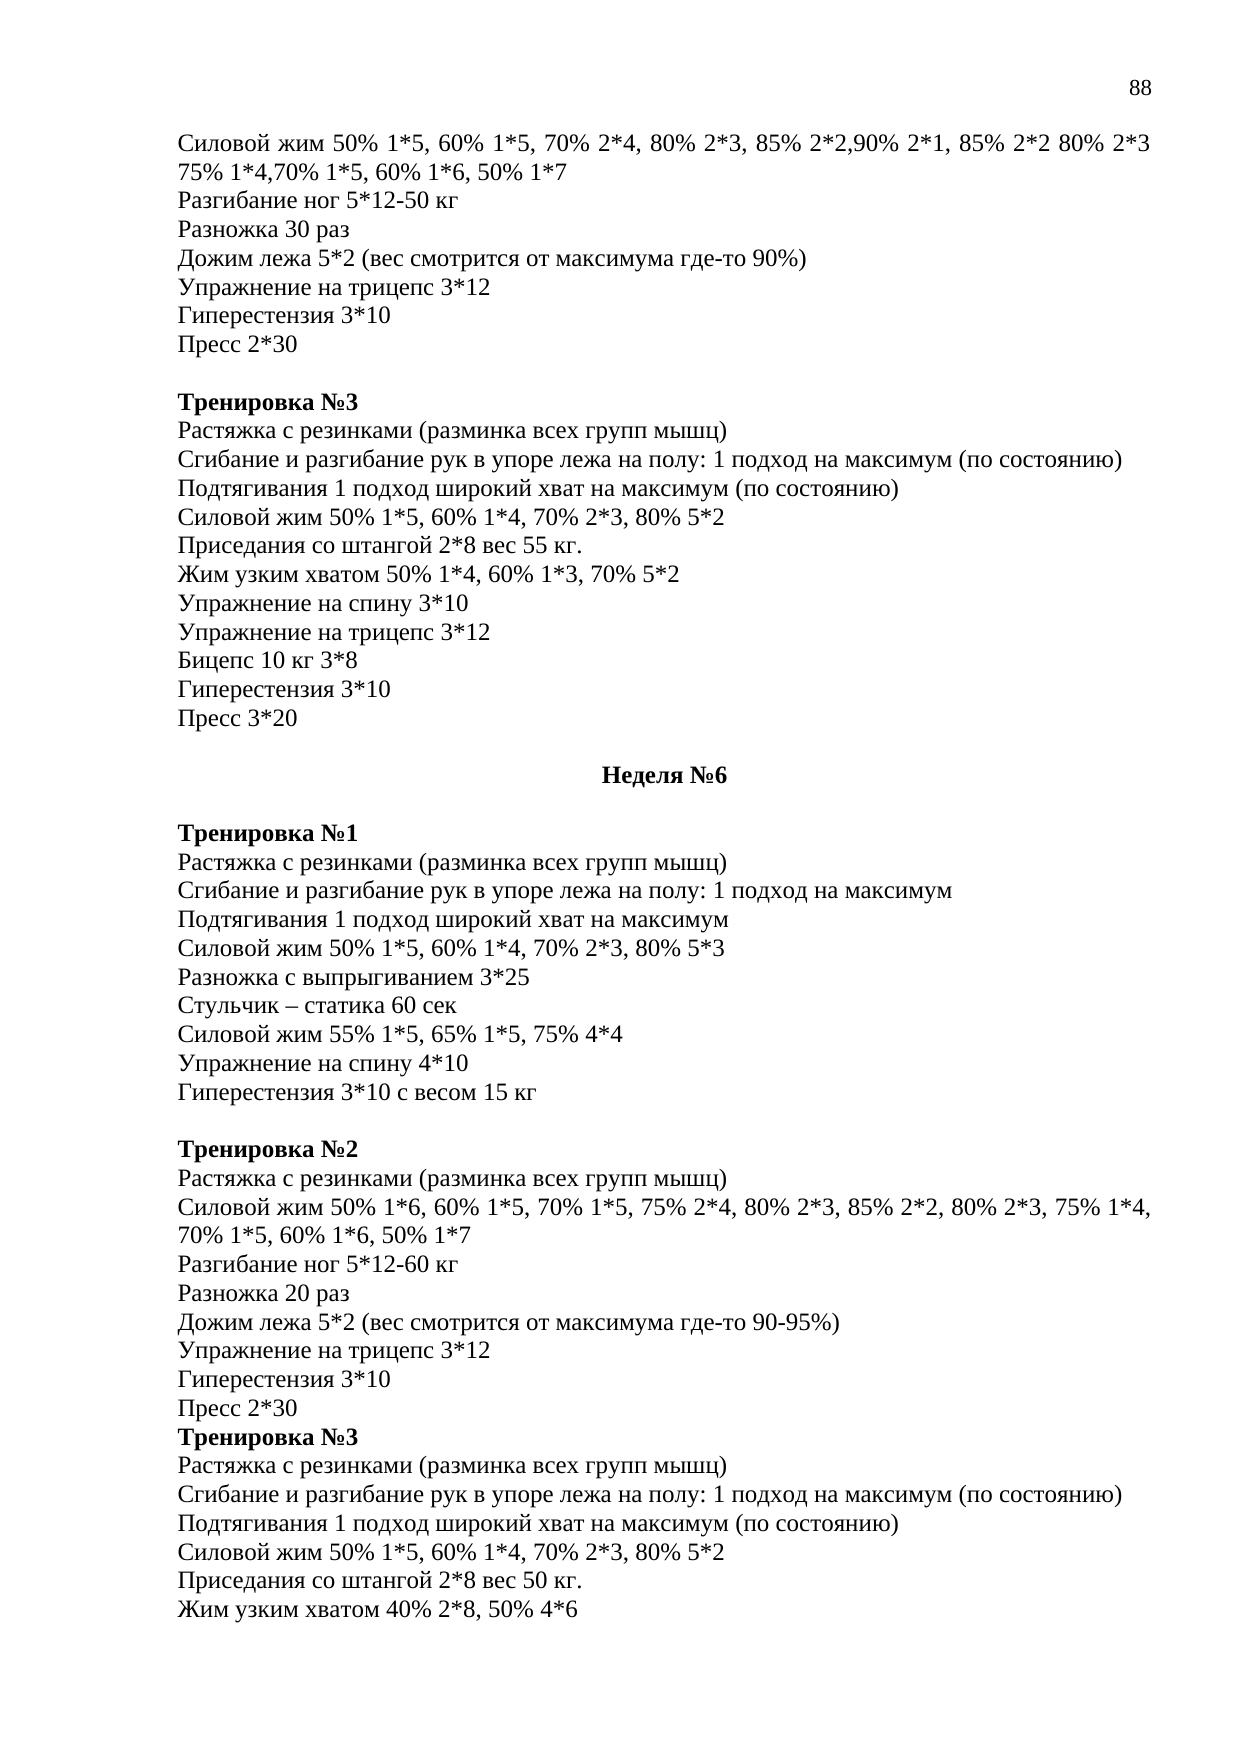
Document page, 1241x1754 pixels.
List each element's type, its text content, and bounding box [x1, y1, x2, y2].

text Дожим лежа 5*2 (вес смотрится от максимума где-то 90%) [177, 243, 1152, 272]
text Дожим лежа 5*2 (вес смотрится от максимума где-то 90-95%) [177, 1307, 1152, 1336]
text Тренировка №3 [177, 1422, 1152, 1451]
text Растяжка с резинками (разминка всех групп мышц) [177, 1163, 1152, 1192]
text Пресс 3*20 [177, 703, 1152, 732]
text Тренировка №3 [177, 387, 1152, 416]
text Подтягивания 1 подход широкий хват на максимум [177, 904, 1152, 933]
text Упражнение на спину 3*10 [177, 588, 1152, 617]
text Стульчик – статика 60 сек [177, 991, 1152, 1019]
text Силовой жим 55% 1*5, 65% 1*5, 75% 4*4 [177, 1019, 1152, 1048]
text Гиперестензия 3*10 [177, 301, 1152, 329]
text Разножка 20 раз [177, 1278, 1152, 1307]
text Растяжка с резинками (разминка всех групп мышц) [177, 847, 1152, 876]
text Упражнение на трицепс 3*12 [177, 617, 1152, 646]
text Жим узким хватом 40% 2*8, 50% 4*6 [177, 1594, 1152, 1623]
text Бицепс 10 кг 3*8 [177, 646, 1152, 674]
text Силовой жим 50% 1*5, 60% 1*4, 70% 2*3, 80% 5*2 [177, 502, 1152, 531]
text Гиперестензия 3*10 с весом 15 кг [177, 1077, 1152, 1106]
text Пресс 2*30 [177, 329, 1152, 358]
text Подтягивания 1 подход широкий хват на максимум (по состоянию) [177, 473, 1152, 502]
text Жим узким хватом 50% 1*4, 60% 1*3, 70% 5*2 [177, 559, 1152, 588]
text Разножка с выпрыгиванием 3*25 [177, 962, 1152, 991]
text Силовой жим 50% 1*6, 60% 1*5, 70% 1*5, 75% 2*4, 80% 2*3, 85% 2*2, 80% 2*3, 75% 1*4, 70% 1*5, 60% 1*6, 50% 1*7 [177, 1192, 1152, 1249]
text Разножка 30 раз [177, 214, 1152, 243]
text Пресс 2*30 [177, 1393, 1152, 1422]
text Силовой жим 50% 1*5, 60% 1*4, 70% 2*3, 80% 5*2 [177, 1537, 1152, 1566]
text Растяжка с резинками (разминка всех групп мышц) [177, 416, 1152, 444]
text Разгибание ног 5*12-50 кг [177, 186, 1152, 214]
text Гиперестензия 3*10 [177, 674, 1152, 703]
text Упражнение на трицепс 3*12 [177, 272, 1152, 301]
text Неделя №6 [177, 761, 1152, 789]
text Приседания со штангой 2*8 вес 55 кг. [177, 531, 1152, 559]
text Сгибание и разгибание рук в упоре лежа на полу: 1 подход на максимум (по состоянию) [177, 1479, 1152, 1508]
text Силовой жим 50% 1*5, 60% 1*4, 70% 2*3, 80% 5*3 [177, 933, 1152, 962]
text Сгибание и разгибание рук в упоре лежа на полу: 1 подход на максимум [177, 876, 1152, 904]
text Тренировка №2 [177, 1134, 1152, 1163]
text Разгибание ног 5*12-60 кг [177, 1249, 1152, 1278]
text Тренировка №1 [177, 818, 1152, 847]
text Подтягивания 1 подход широкий хват на максимум (по состоянию) [177, 1508, 1152, 1537]
text Приседания со штангой 2*8 вес 50 кг. [177, 1566, 1152, 1594]
text Упражнение на трицепс 3*12 [177, 1336, 1152, 1364]
text Силовой жим 50% 1*5, 60% 1*5, 70% 2*4, 80% 2*3, 85% 2*2,90% 2*1, 85% 2*2 80% 2*3 75% 1*4,70% 1*5, 60% 1*6, 50% 1*7 [177, 128, 1152, 186]
text Упражнение на спину 4*10 [177, 1048, 1152, 1077]
text Сгибание и разгибание рук в упоре лежа на полу: 1 подход на максимум (по состоянию) [177, 444, 1152, 473]
text Гиперестензия 3*10 [177, 1364, 1152, 1393]
text Растяжка с резинками (разминка всех групп мышц) [177, 1451, 1152, 1479]
